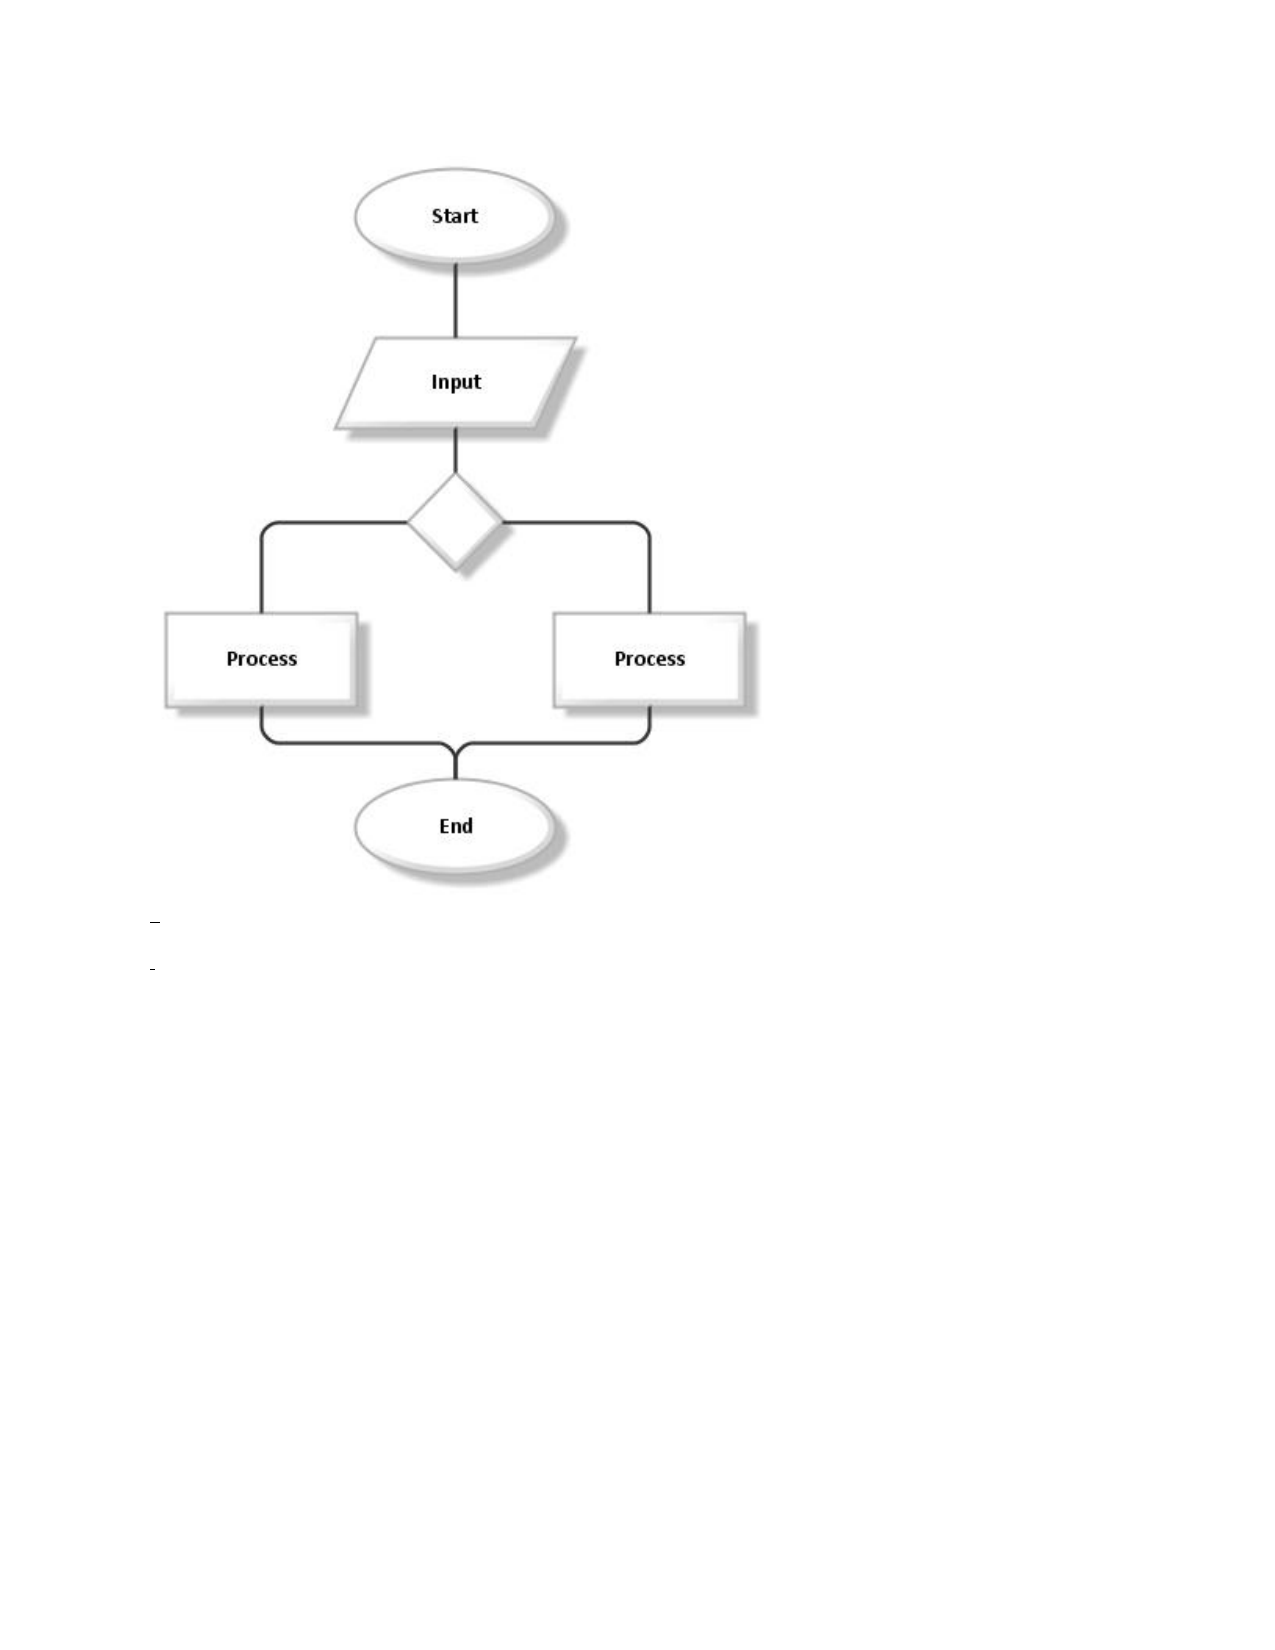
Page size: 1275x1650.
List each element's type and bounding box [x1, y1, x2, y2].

picture [150, 156, 768, 896]
